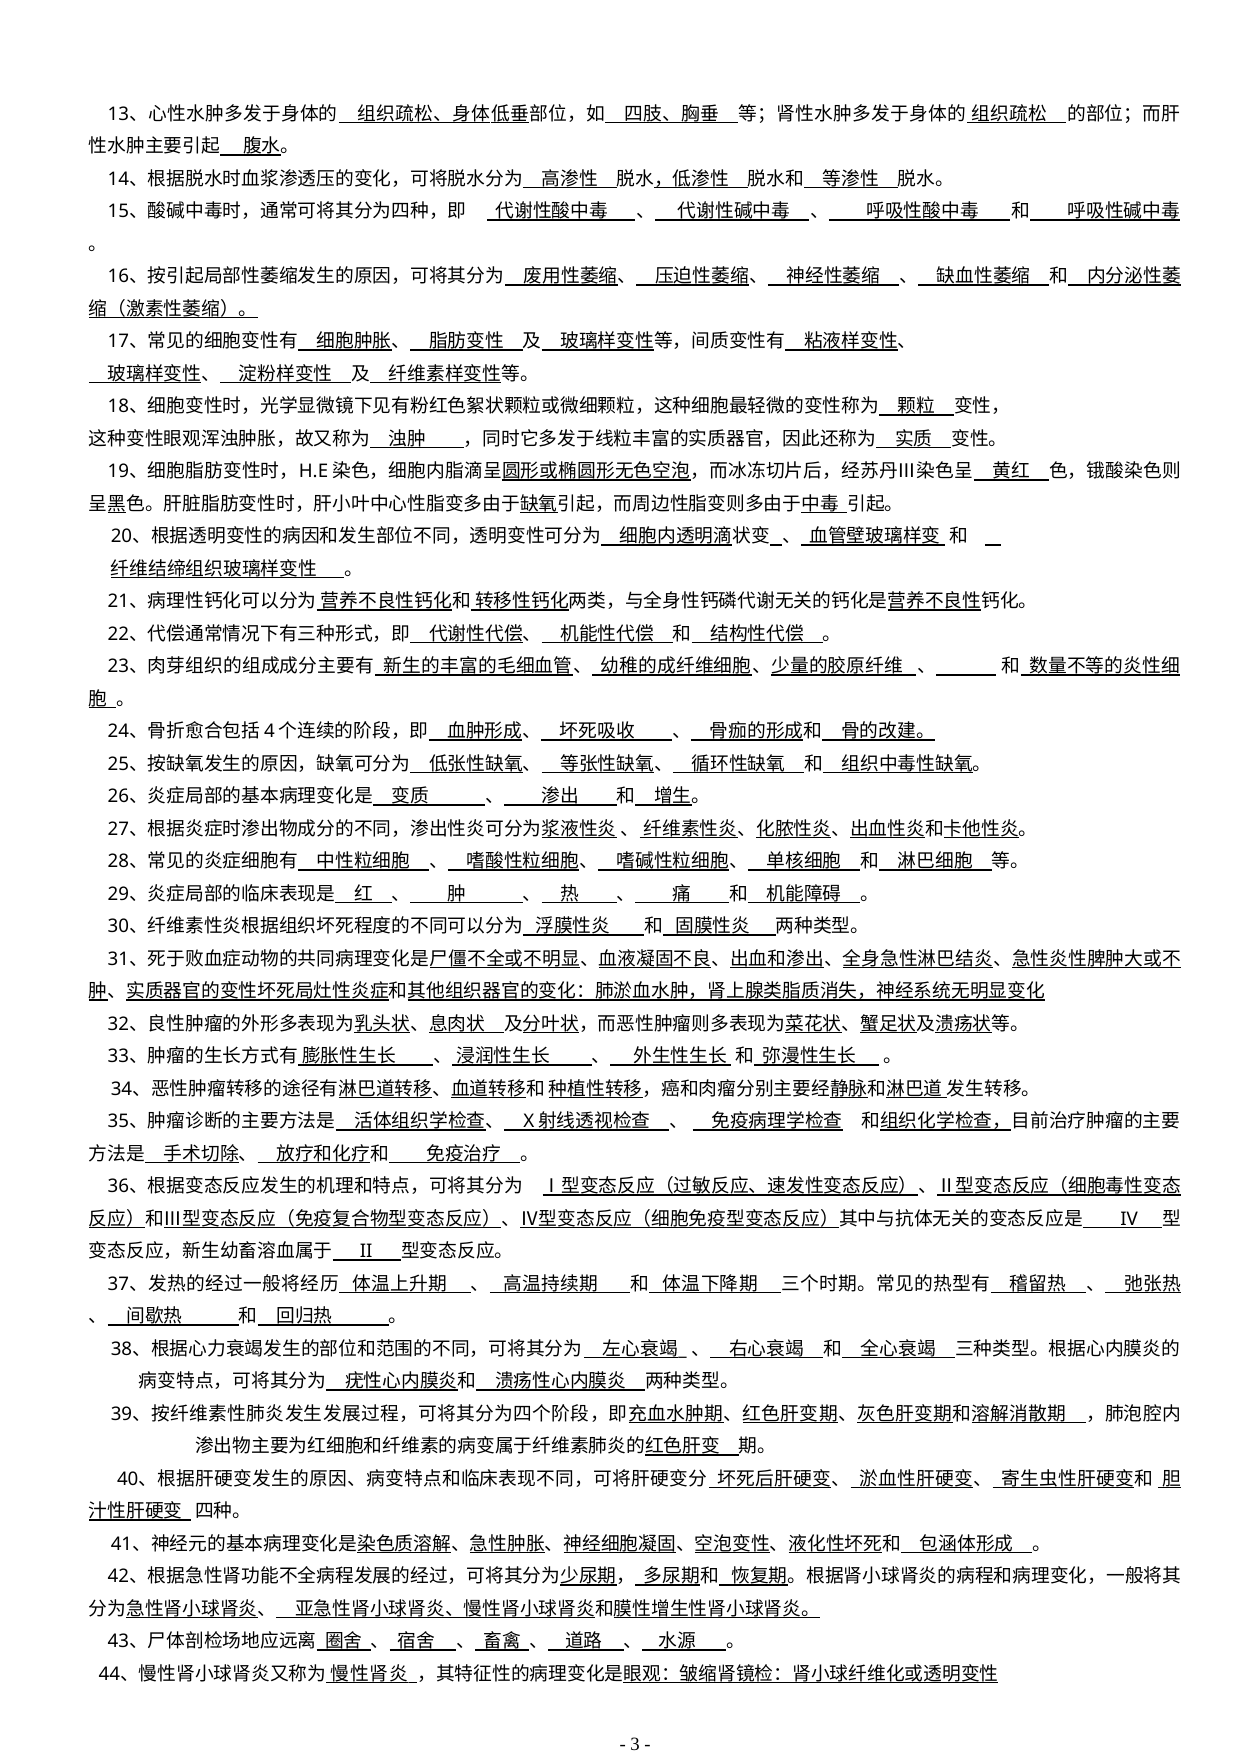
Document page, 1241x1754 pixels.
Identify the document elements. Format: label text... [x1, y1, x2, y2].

text 26、炎症局部的基本病理变化是 变质 、 渗出 和 增生。 [89, 778, 1181, 811]
text 30、纤维素性炎根据组织坏死程度的不同可以分为 浮膜性炎 和 固膜性炎 两种类型。 [89, 908, 1181, 941]
text 19、细胞脂肪变性时，H.E染色，细胞内脂滴呈圆形或椭圆形无色空泡，而冰冻切片后，经苏丹Ⅲ染色呈 黄红 色，锇酸染色则呈黑色。肝脏脂肪变性时，肝小叶中心性脂变多由于缺氧引起，而周边性脂变则多由于中毒 引起。 [89, 453, 1181, 518]
text 37、发热的经过一般将经历 体温上升期 、 高温持续期 和 体温下降期 三个时期。常见的热型有 稽留热 、 弛张热 、 间歇热 和 回归热 。 [89, 1266, 1181, 1331]
text 20、根据透明变性的病因和发生部位不同，透明变性可分为 细胞内透明滴状变 、 血管壁玻璃样变 和 [111, 518, 1181, 551]
text 42、根据急性肾功能不全病程发展的经过，可将其分为少尿期， 多尿期和 恢复期。根据肾小球肾炎的病程和病理变化，一般将其分为急性肾小球肾炎、 亚急性肾小球肾炎、慢性肾小球肾炎和膜性增生性肾小球肾炎。 [89, 1558, 1181, 1623]
text 34、恶性肿瘤转移的途径有淋巴道转移、血道转移和 种植性转移，癌和肉瘤分别主要经静脉和淋巴道 发生转移。 [111, 1071, 1181, 1103]
text 31、死于败血症动物的共同病理变化是尸僵不全或不明显、血液凝固不良、出血和渗出、全身急性淋巴结炎、急性炎性脾肿大或不肿、实质器官的变性坏死局灶性炎症和其他组织器官的变化：肺淤血水肿，肾上腺类脂质消失，神经系统无明显变化 [89, 941, 1181, 1006]
text 玻璃样变性、 淀粉样变性 及 纤维素样变性等。 [89, 356, 1181, 388]
text 13、心性水肿多发于身体的 组织疏松、身体低垂部位，如 四肢、胸垂 等；肾性水肿多发于身体的 组织疏松 的部位；而肝性水肿主要引起 腹水。 [89, 96, 1181, 161]
text 23、肉芽组织的组成成分主要有 新生的丰富的毛细血管、 幼稚的成纤维细胞、少量的胶原纤维 、 和 数量不等的炎性细胞 。 [89, 648, 1181, 713]
text 14、根据脱水时血浆渗透压的变化，可将脱水分为 高渗性 脱水，低渗性 脱水和 等渗性 脱水。 [89, 161, 1181, 193]
text 21、病理性钙化可以分为 营养不良性钙化和 转移性钙化两类，与全身性钙磷代谢无关的钙化是营养不良性钙化。 [89, 583, 1181, 616]
text 25、按缺氧发生的原因，缺氧可分为 低张性缺氧、 等张性缺氧、 循环性缺氧 和 组织中毒性缺氧。 [89, 746, 1181, 778]
text 22、代偿通常情况下有三种形式，即 代谢性代偿、 机能性代偿 和 结构性代偿 。 [89, 616, 1181, 648]
text 32、良性肿瘤的外形多表现为乳头状、息肉状 及分叶状，而恶性肿瘤则多表现为菜花状、蟹足状及溃疡状等。 [89, 1006, 1181, 1038]
text 44、慢性肾小球肾炎又称为 慢性肾炎 ，其特征性的病理变化是眼观：皱缩肾镜检：肾小球纤维化或透明变性 [89, 1656, 1181, 1688]
text 29、炎症局部的临床表现是 红 、 肿 、 热 、 痛 和 机能障碍 。 [89, 876, 1181, 908]
text 15、酸碱中毒时，通常可将其分为四种，即 代谢性酸中毒 、 代谢性碱中毒 、 呼吸性酸中毒 和 呼吸性碱中毒 。 [89, 193, 1181, 258]
text 17、常见的细胞变性有 细胞肿胀、 脂肪变性 及 玻璃样变性等，间质变性有 粘液样变性、 [89, 323, 1181, 356]
text 18、细胞变性时，光学显微镜下见有粉红色絮状颗粒或微细颗粒，这种细胞最轻微的变性称为 颗粒 变性， [89, 388, 1181, 421]
text 28、常见的炎症细胞有 中性粒细胞 、 嗜酸性粒细胞、 嗜碱性粒细胞、 单核细胞 和 淋巴细胞 等。 [89, 843, 1181, 876]
text 纤维结缔组织玻璃样变性 。 [111, 551, 1181, 583]
text 43、尸体剖检场地应远离 圈舍 、 宿舍 、 畜禽 、 道路 、 水源 。 [89, 1623, 1181, 1656]
text 35、肿瘤诊断的主要方法是 活体组织学检查、 X射线透视检查 、 免疫病理学检查 和组织化学检查，目前治疗肿瘤的主要方法是 手术切除、 放疗和化疗和 免疫治疗 。 [89, 1103, 1181, 1168]
text 27、根据炎症时渗出物成分的不同，渗出性炎可分为浆液性炎 、 纤维素性炎、化脓性炎、出血性炎和卡他性炎。 [89, 811, 1181, 843]
text 这种变性眼观浑浊肿胀，故又称为 浊肿 ，同时它多发于线粒丰富的实质器官，因此还称为 实质 变性。 [89, 421, 1181, 453]
text 36、根据变态反应发生的机理和特点，可将其分为 Ⅰ型变态反应（过敏反应、速发性变态反应）、Ⅱ型变态反应（细胞毒性变态反应）和Ⅲ型变态反应（免疫复合物型变态反应）、Ⅳ型变态反应（细胞免疫型变态反应）其中与抗体无关的变态反应是 IV 型变态反应，新生幼畜溶血属于 II 型变态反应。 [89, 1168, 1181, 1266]
text 40、根据肝硬变发生的原因、病变特点和临床表现不同，可将肝硬变分 坏死后肝硬变、 淤血性肝硬变、 寄生虫性肝硬变和 胆汁性肝硬变 四种。 [89, 1461, 1181, 1526]
text 39、按纤维素性肺炎发生发展过程，可将其分为四个阶段，即充血水肿期、红色肝变期、灰色肝变期和溶解消散期 ，肺泡腔内渗出物主要为红细胞和纤维素的病变属于纤维素肺炎的红色肝变 期。 [111, 1396, 1181, 1461]
text 33、肿瘤的生长方式有 膨胀性生长 、 浸润性生长 、 外生性生长 和 弥漫性生长 。 [89, 1038, 1181, 1071]
text 24、骨折愈合包括4个连续的阶段，即 血肿形成、 坏死吸收 、 骨痂的形成和 骨的改建。 [89, 713, 1181, 746]
text 38、根据心力衰竭发生的部位和范围的不同，可将其分为 左心衰竭_ 、 右心衰竭 和 全心衰竭 三种类型。根据心内膜炎的病变特点，可将其分为 疣性心内膜炎和 溃疡性心内膜炎 两种类型。 [111, 1331, 1181, 1396]
text 16、按引起局部性萎缩发生的原因，可将其分为 废用性萎缩、 压迫性萎缩、 神经性萎缩 、 缺血性萎缩 和 内分泌性萎缩（激素性萎缩）。 [89, 258, 1181, 323]
text 41、神经元的基本病理变化是染色质溶解、急性肿胀、神经细胞凝固、空泡变性、液化性坏死和 包涵体形成 。 [111, 1526, 1181, 1558]
